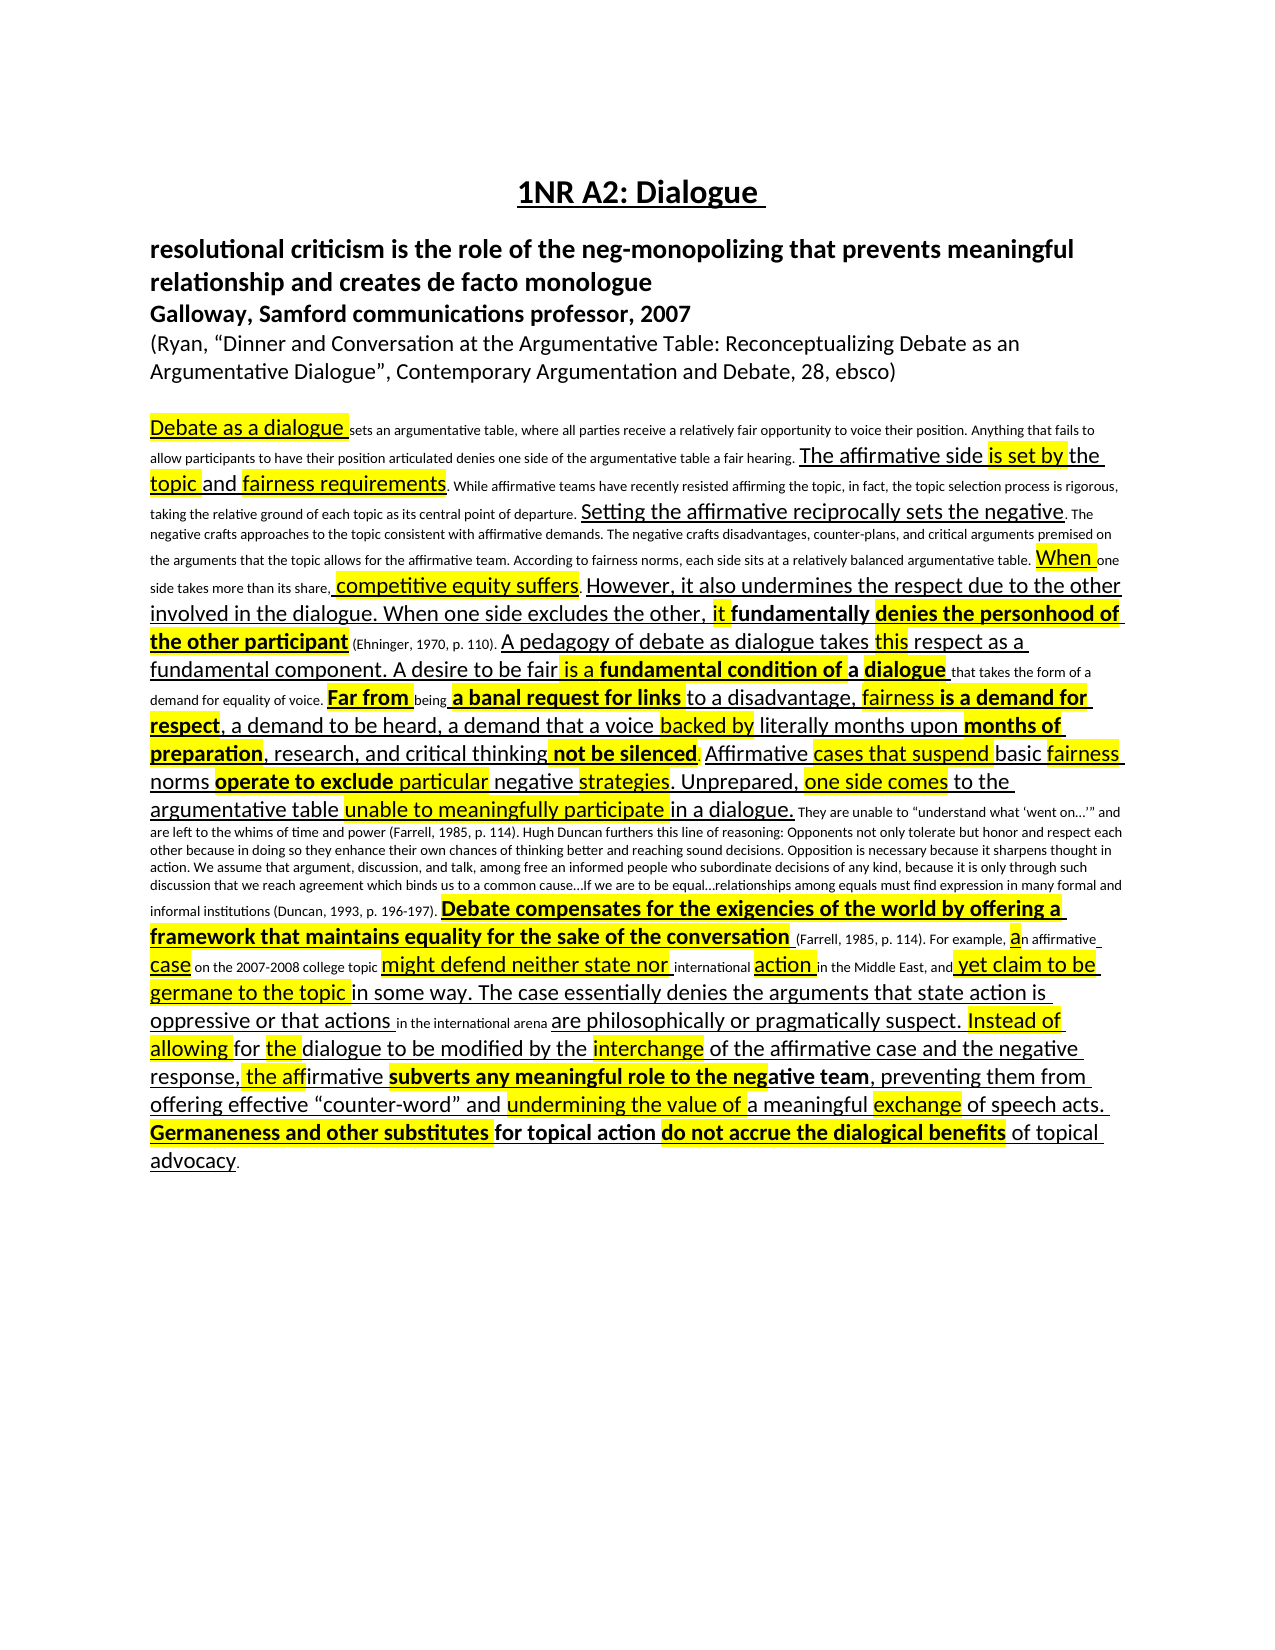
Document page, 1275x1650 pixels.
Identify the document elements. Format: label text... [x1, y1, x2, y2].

subtitle resolutional criticism is the role of the neg-monopolizing that prevents meaningful relationship and creates de facto monologue [150, 232, 1125, 298]
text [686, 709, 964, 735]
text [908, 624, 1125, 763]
text Debate as a dialogue sets an argumentative table, where all parties receive a relatively fair opportunity to voice their position. Anything that fails to allow participants to have their position articulated denies one side of the argumentative table a fair hearing. The affirmative side is set by the topic and fairness requirements. While affirmative teams have recently resisted affirming the topic, in fact, the topic selection process is rigorous, taking the relative ground of each topic as its central point of departure. Setting the affirmative reciprocally sets the negative. The negative crafts approaches to the topic consistent with affirmative demands. The negative crafts disadvantages, counter-plans, and critical arguments premised on the arguments that the topic allows for the affirmative team. According to fairness norms, each side sits at a relatively balanced argumentative table. When one side takes more than its share, competitive equity suffers. However, it also undermines the respect due to the other involved in the dialogue. When one side excludes the other, it fundamentally denies the personhood of the other participant (Ehninger, 1970, p. 110). A pedagogy of debate as dialogue takes this respect as a fundamental component. A desire to be fair is a fundamental condition of a dialogue that takes the form of a demand for equality of voice. Far from being a banal request for links to a disadvantage, fairness is a demand for respect, a demand to be heard, a demand that a voice backed by literally months upon months of preparation, research, and critical thinking not be silenced. Affirmative cases that suspend basic fairness norms operate to exclude particular negative strategies. Unprepared, one side comes to the argumentative table unable to meaningfully participate in a dialogue. They are unable to “understand what ‘went on…’” and are left to the whims of time and power (Farrell, 1985, p. 114). Hugh Duncan furthers this line of reasoning: Opponents not only tolerate but honor and respect each other because in doing so they enhance their own chances of thinking better and reaching sound decisions. Opposition is necessary because it sharpens thought in action. We assume that argument, discussion, and talk, among free an informed people who subordinate decisions of any kind, because it is only through such discussion that we reach agreement which binds us to a common cause…If we are to be equal…relationships among equals must find expression in many formal and informal institutions (Duncan, 1993, p. 196-197). Debate compensates for the exigencies of the world by offering a framework that maintains equality for the sake of the conversation (Farrell, 1985, p. 114). For example, an affirmative case on the 2007-2008 college topic might defend neither state nor international action in the Middle East, and yet claim to be germane to the topic in some way. The case essentially denies the arguments that state action is oppressive or that actions in the international arena are philosophically or pragmatically suspect. Instead of allowing for the dialogue to be modified by the interchange of the affirmative case and the negative response, the affirmative subverts any meaningful role to the negative team, preventing them from offering effective “counter-word” and undermining the value of a meaningful exchange of speech acts. Germaneness and other substitutes for topical action do not accrue the dialogical benefits of topical advocacy. [150, 765, 1125, 1174]
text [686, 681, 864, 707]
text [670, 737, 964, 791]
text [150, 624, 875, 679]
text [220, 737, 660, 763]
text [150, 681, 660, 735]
subtitle 1NR A2: Dialogue [150, 171, 1125, 212]
text Galloway, Samford communications professor, 2007 [150, 298, 1125, 329]
text (Ryan, “Dinner and Conversation at the Argumentative Table: Reconceptualizing Debate as an Argumentative Dialogue”, Contemporary Argumentation and Debate, 28, ebsco) [150, 329, 1125, 385]
